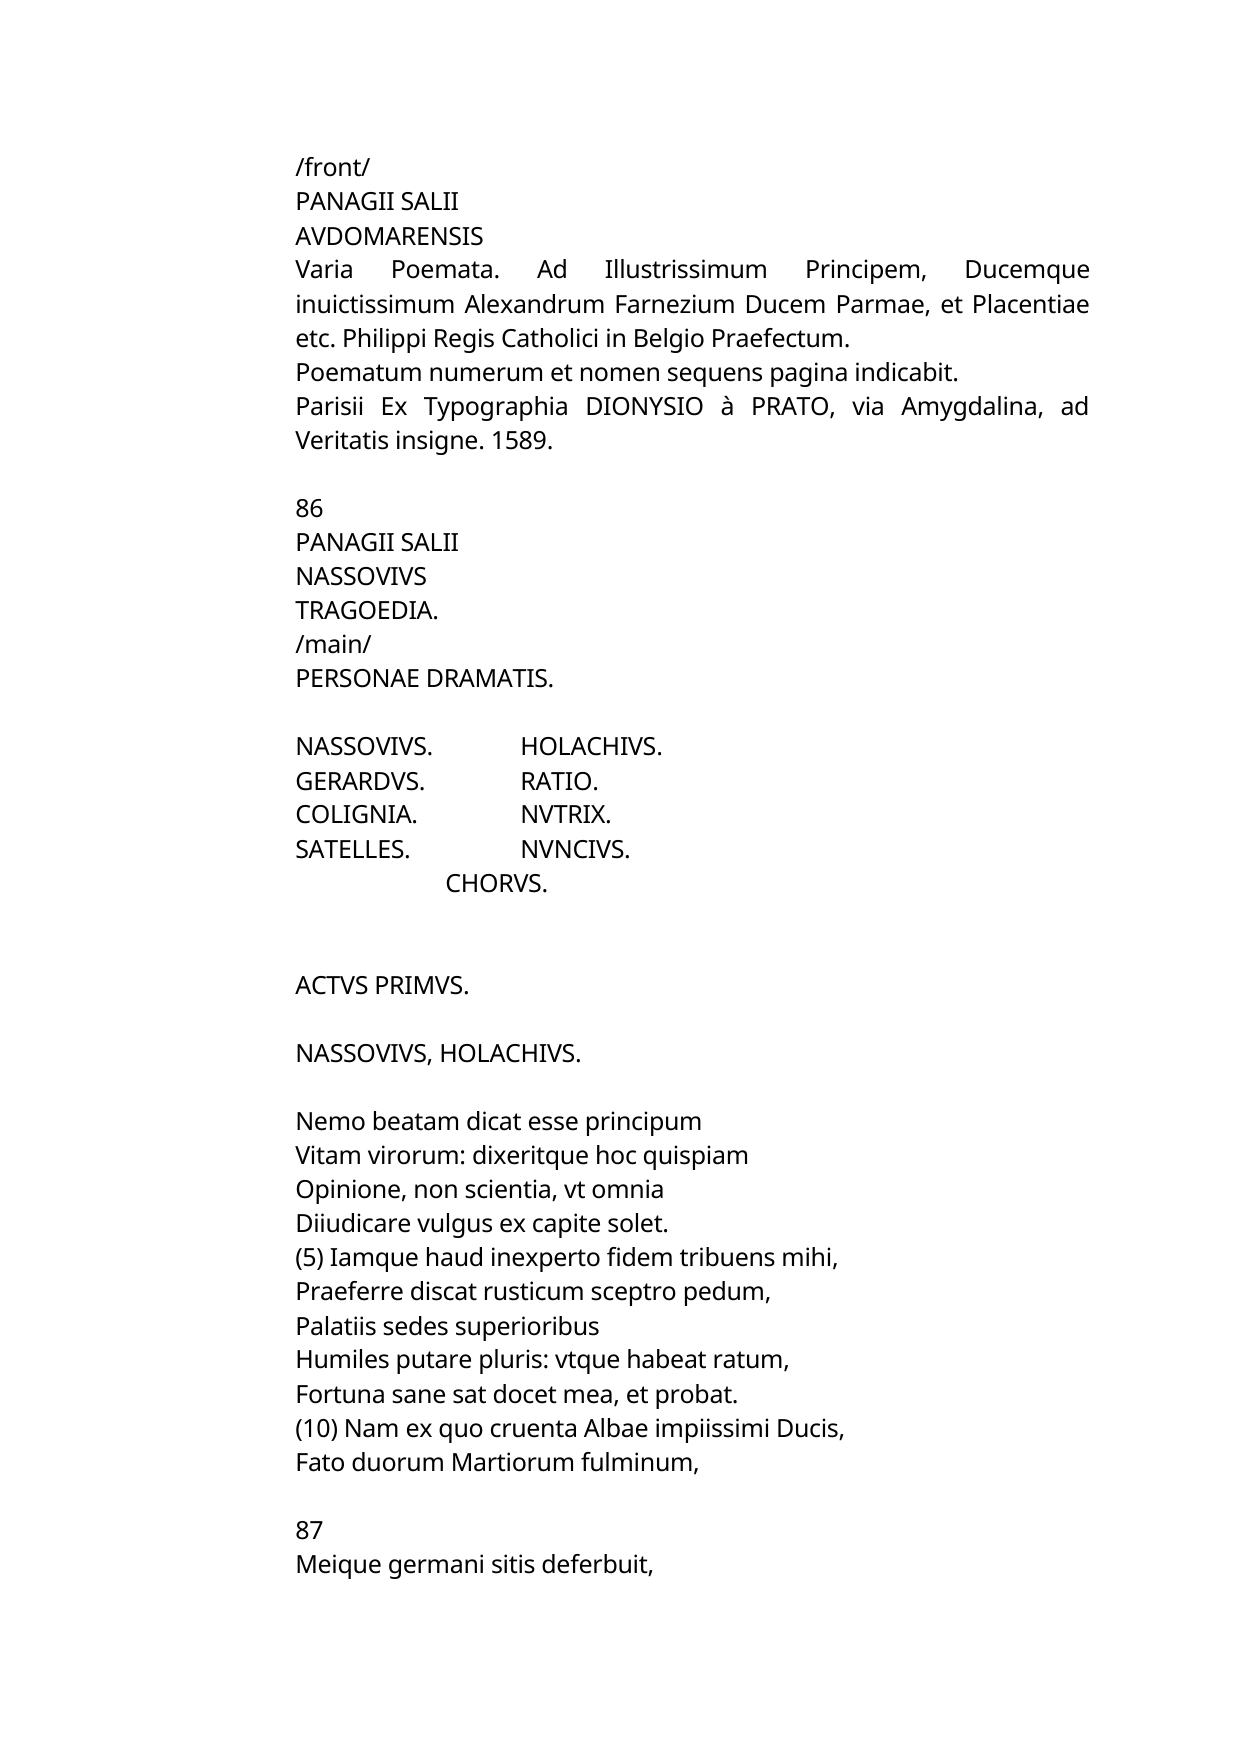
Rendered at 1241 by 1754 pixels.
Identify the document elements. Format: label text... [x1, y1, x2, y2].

text NASSOVIVS [295, 559, 1090, 593]
text Nemo beatam dicat esse principum [295, 1104, 1090, 1138]
text 86 [295, 491, 1090, 525]
text Poematum numerum et nomen sequens pagina indicabit. [295, 354, 1090, 388]
text GERARDVS. RATIO. [295, 763, 1090, 797]
text Palatiis sedes superioribus [295, 1308, 1090, 1342]
text PANAGII SALII [295, 525, 1090, 559]
text Parisii Ex Typographia DIONYSIO à PRATO, via Amygdalina, ad Veritatis insigne. 1589. [295, 388, 1090, 457]
text Humiles putare pluris: vtque habeat ratum, [295, 1342, 1090, 1376]
text 87 [295, 1512, 1090, 1547]
text ACTVS PRIMVS. [295, 967, 1090, 1002]
text Opinione, non scientia, vt omnia [295, 1172, 1090, 1206]
text /front/ [295, 150, 1090, 184]
text AVDOMARENSIS [295, 218, 1090, 252]
text TRAGOEDIA. [295, 593, 1090, 627]
text SATELLES. NVNCIVS. [295, 831, 1090, 865]
text Diiudicare vulgus ex capite solet. [295, 1206, 1090, 1240]
text NASSOVIVS. HOLACHIVS. [295, 729, 1090, 763]
text CHORVS. [295, 865, 1090, 899]
text Vitam virorum: dixeritque hoc quispiam [295, 1138, 1090, 1172]
text PERSONAE DRAMATIS. [295, 661, 1090, 695]
text COLIGNIA. NVTRIX. [295, 797, 1090, 831]
text (10) Nam ex quo cruenta Albae impiissimi Ducis, [295, 1410, 1090, 1444]
text PANAGII SALII [295, 184, 1090, 218]
text Fato duorum Martiorum fulminum, [295, 1444, 1090, 1478]
text /main/ [295, 627, 1090, 661]
text NASSOVIVS, HOLACHIVS. [295, 1036, 1090, 1070]
text Fortuna sane sat docet mea, et probat. [295, 1376, 1090, 1410]
text Varia Poemata. Ad Illustrissimum Principem, Ducemque inuictissimum Alexandrum Farnezium Ducem Parmae, et Placentiae etc. Philippi Regis Catholici in Belgio Praefectum. [295, 252, 1090, 354]
text (5) Iamque haud inexperto fidem tribuens mihi, [295, 1240, 1090, 1274]
text Meique germani sitis deferbuit, [295, 1547, 1090, 1581]
text Praeferre discat rusticum sceptro pedum, [295, 1274, 1090, 1308]
